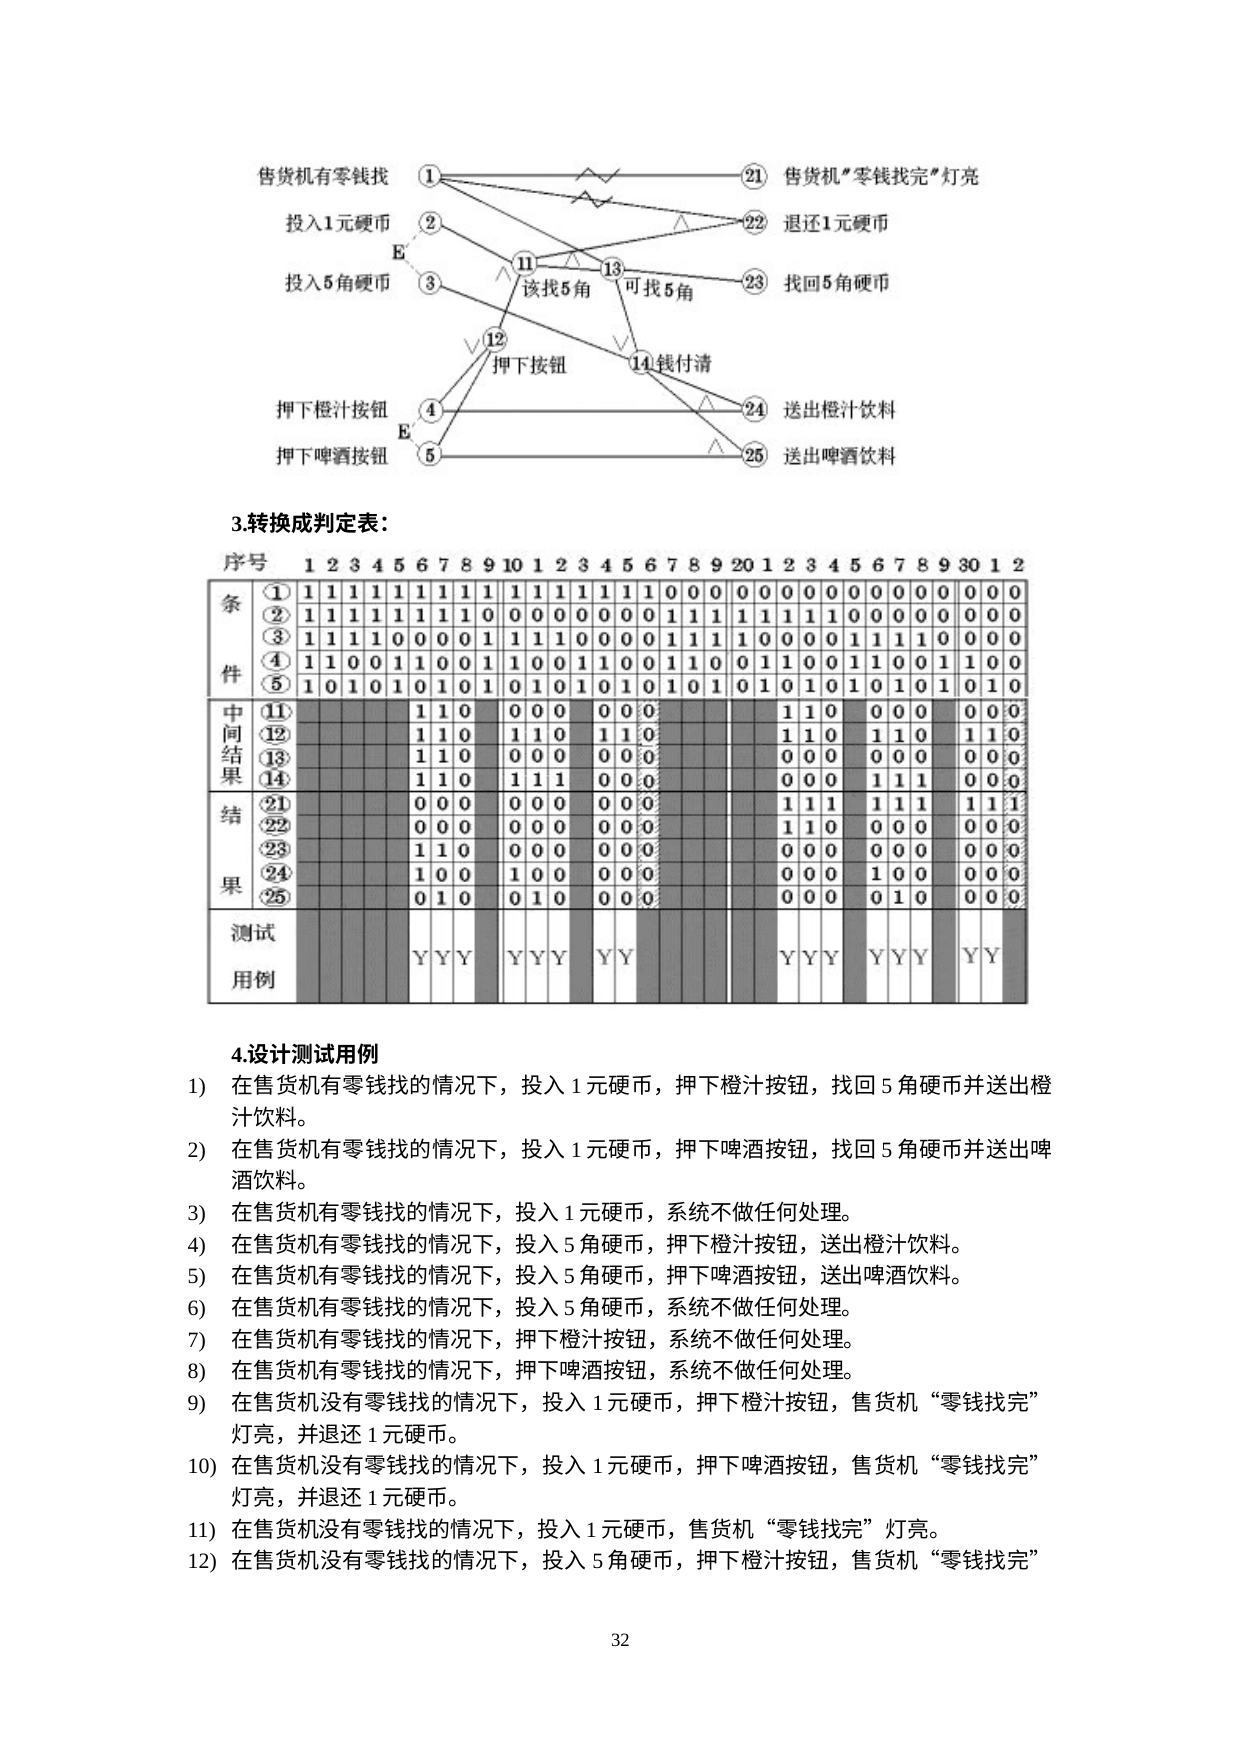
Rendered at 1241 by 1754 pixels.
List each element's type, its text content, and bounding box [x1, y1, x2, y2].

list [187, 1543, 1053, 1575]
list 在售货机有零钱找的情况下，投入1元硬币，押下橙汁按钮，找回5角硬币并送出橙汁饮料。 [187, 1068, 1053, 1132]
picture [248, 149, 992, 482]
text 4.设计测试用例 [187, 1037, 1053, 1068]
list 在售货机有零钱找的情况下，押下橙汁按钮，系统不做任何处理。 [187, 1322, 1053, 1353]
text 3.转换成判定表： [187, 506, 1053, 537]
picture [187, 537, 1053, 1009]
list 在售货机没有零钱找的情况下，投入1元硬币，押下橙汁按钮，售货机“零钱找完”灯亮，并退还1元硬币。 [187, 1385, 1053, 1448]
list 在售货机有零钱找的情况下，投入1元硬币，系统不做任何处理。 [187, 1195, 1053, 1227]
list 在售货机有零钱找的情况下，投入1元硬币，押下啤酒按钮，找回5角硬币并送出啤酒饮料。 [187, 1132, 1053, 1195]
list 在售货机有零钱找的情况下，投入5角硬币，系统不做任何处理。 [187, 1290, 1053, 1322]
list 在售货机没有零钱找的情况下，投入1元硬币，售货机“零钱找完”灯亮。 [187, 1512, 1053, 1543]
list 在售货机没有零钱找的情况下，投入1元硬币，押下啤酒按钮，售货机“零钱找完”灯亮，并退还1元硬币。 [187, 1448, 1053, 1512]
list 在售货机有零钱找的情况下，投入5角硬币，押下橙汁按钮，送出橙汁饮料。 [187, 1227, 1053, 1258]
list 在售货机有零钱找的情况下，投入5角硬币，押下啤酒按钮，送出啤酒饮料。 [187, 1258, 1053, 1290]
list 在售货机有零钱找的情况下，押下啤酒按钮，系统不做任何处理。 [187, 1353, 1053, 1385]
